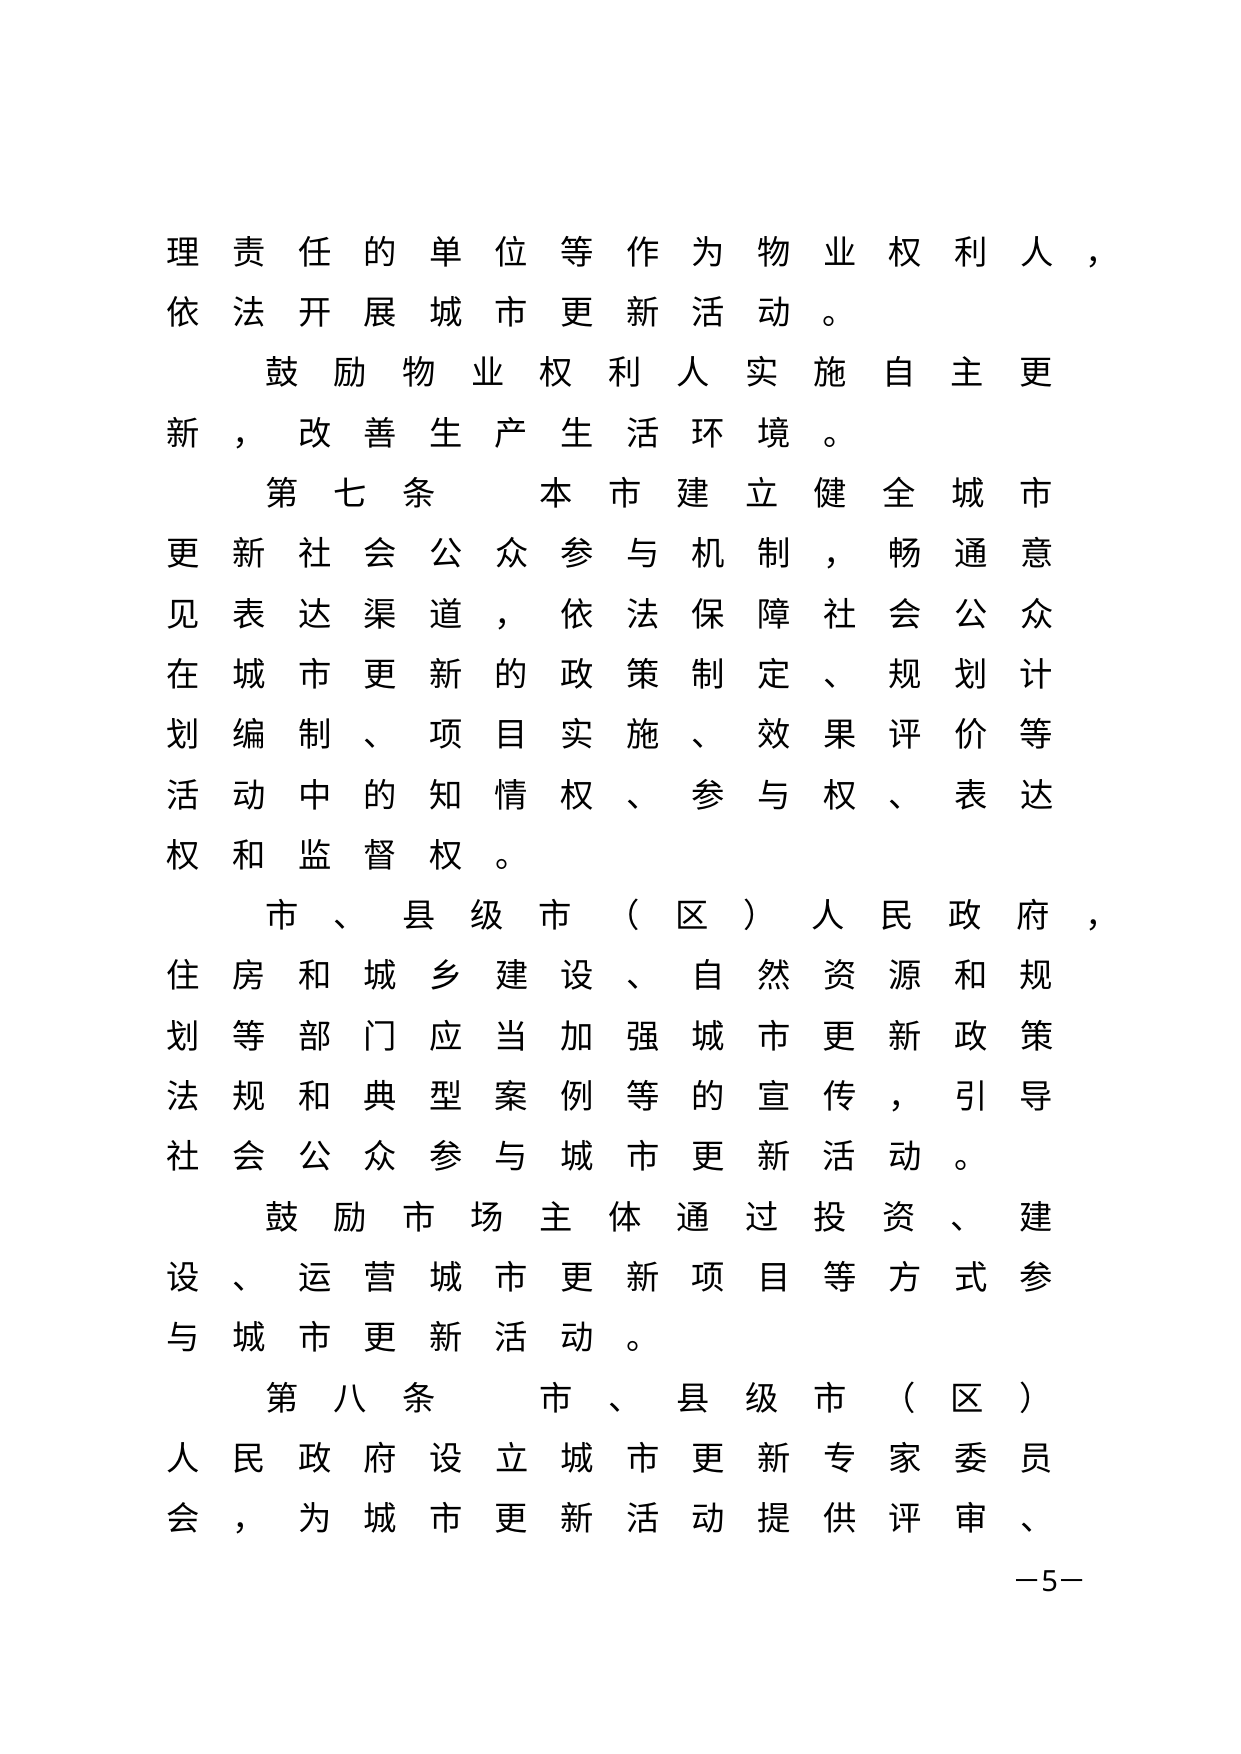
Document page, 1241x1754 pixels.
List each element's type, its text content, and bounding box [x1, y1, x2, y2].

text 第七条 本市建立健全城市更新社会公众参与机制，畅通意见表达渠道，依法保障社会公众在城市更新的政策制定、规划计划编制、项目实施、效果评价等活动中的知情权、参与权、表达权和监督权。 [167, 461, 1085, 883]
text 第六条 房屋等建筑物（构筑物）所有权人、土地使用权人、承担城市公共空间和设施建设管理责任的单位等作为物业权利人，依法开展城市更新活动。 [167, 219, 1085, 340]
text 鼓励市场主体通过投资、建设、运营城市更新项目等方式参与城市更新活动。 [167, 1184, 1085, 1365]
text 鼓励物业权利人实施自主更新，改善生产生活环境。 [167, 340, 1085, 461]
text 市、县级市（区）人民政府，住房和城乡建设、自然资源和规划等部门应当加强城市更新政策法规和典型案例等的宣传，引导社会公众参与城市更新活动。 [167, 883, 1085, 1184]
text 第八条 市、县级市（区）人民政府设立城市更新专家委员会，为城市更新活动提供评审、论证、咨询等意见。 [167, 1365, 1085, 1546]
